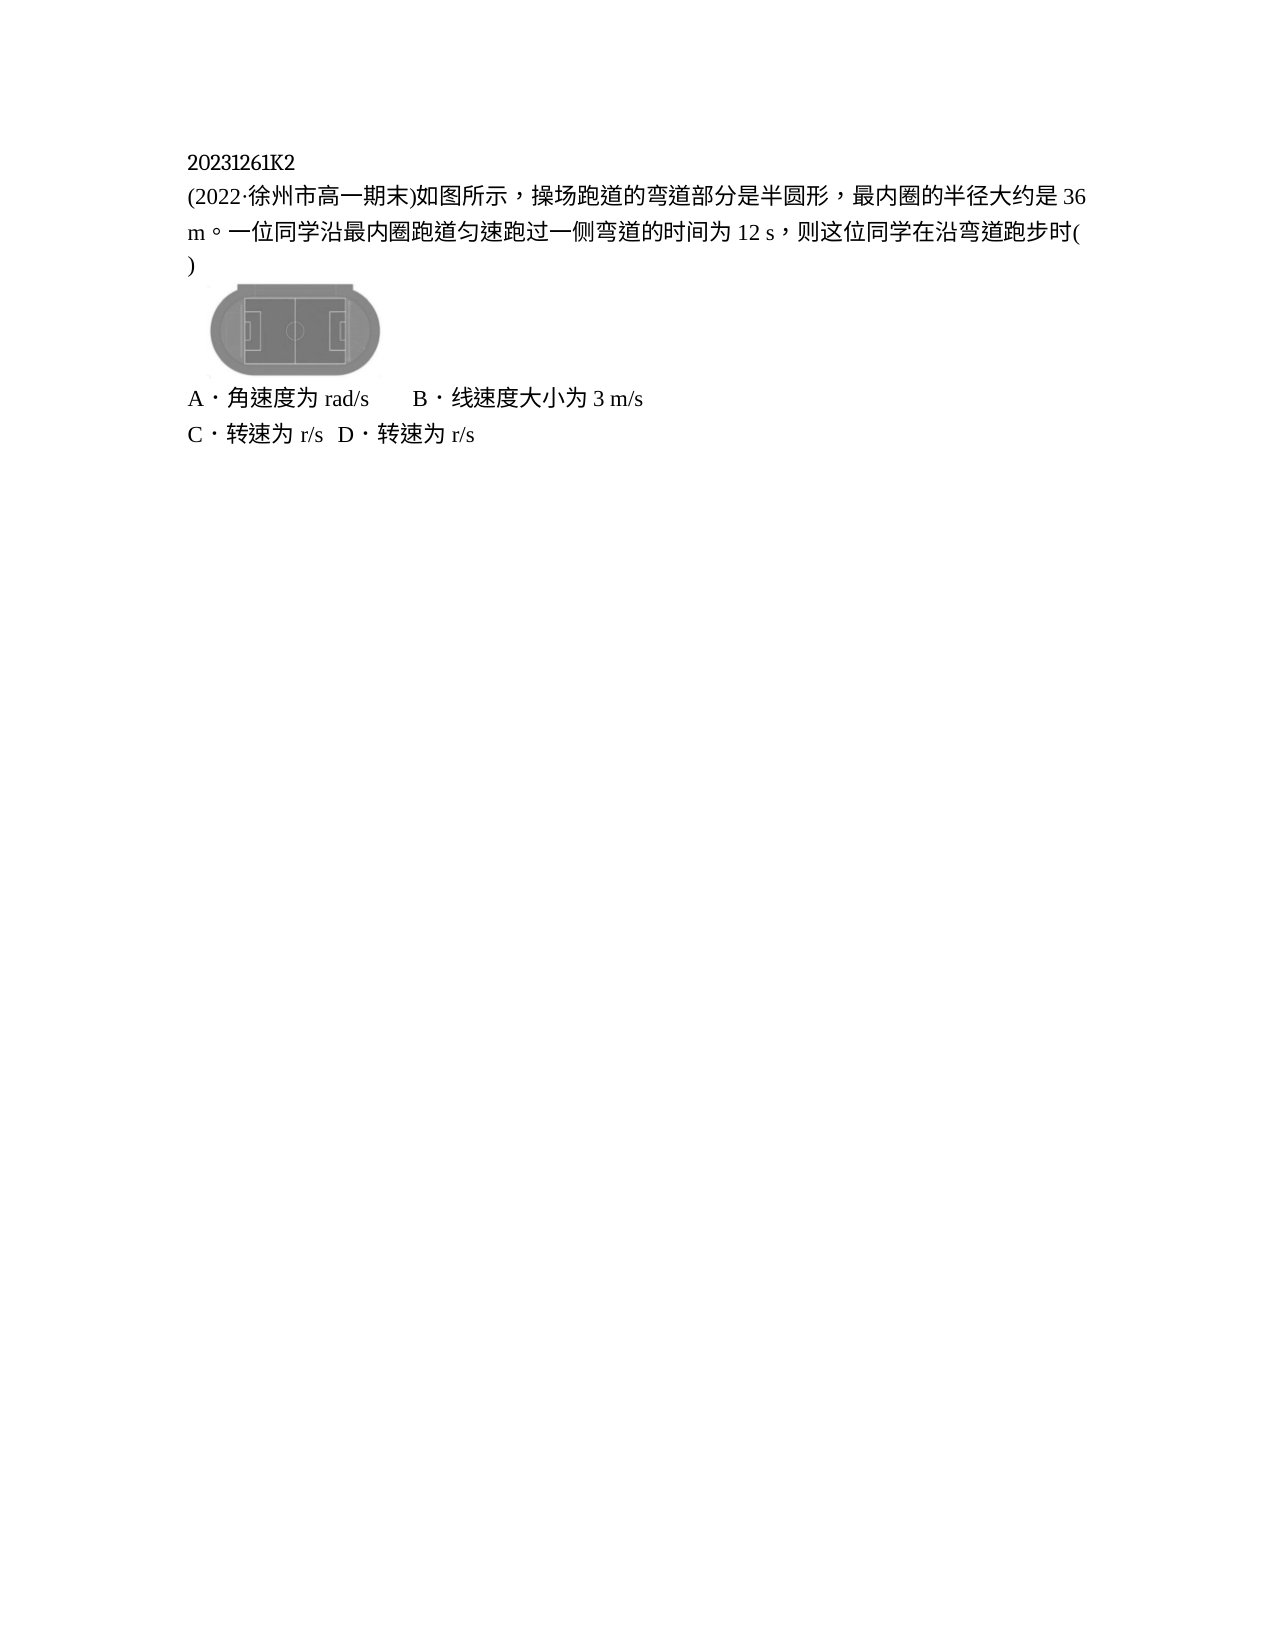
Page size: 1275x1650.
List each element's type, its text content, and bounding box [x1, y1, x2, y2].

text (2022·徐州市高一期末)如图所示，操场跑道的弯道部分是半圆形，最内圈的半径大约是36 m。一位同学沿最内圈跑道匀速跑过一侧弯道的时间为12 s，则这位同学在沿弯道跑步时( ) [187, 180, 1087, 278]
text C．转速为 r/s D．转速为 r/s [187, 418, 1087, 449]
picture [206, 281, 384, 379]
text A．角速度为 rad/s B．线速度大小为3 m/s [187, 382, 1087, 413]
text 20231261K2 [187, 150, 1087, 176]
